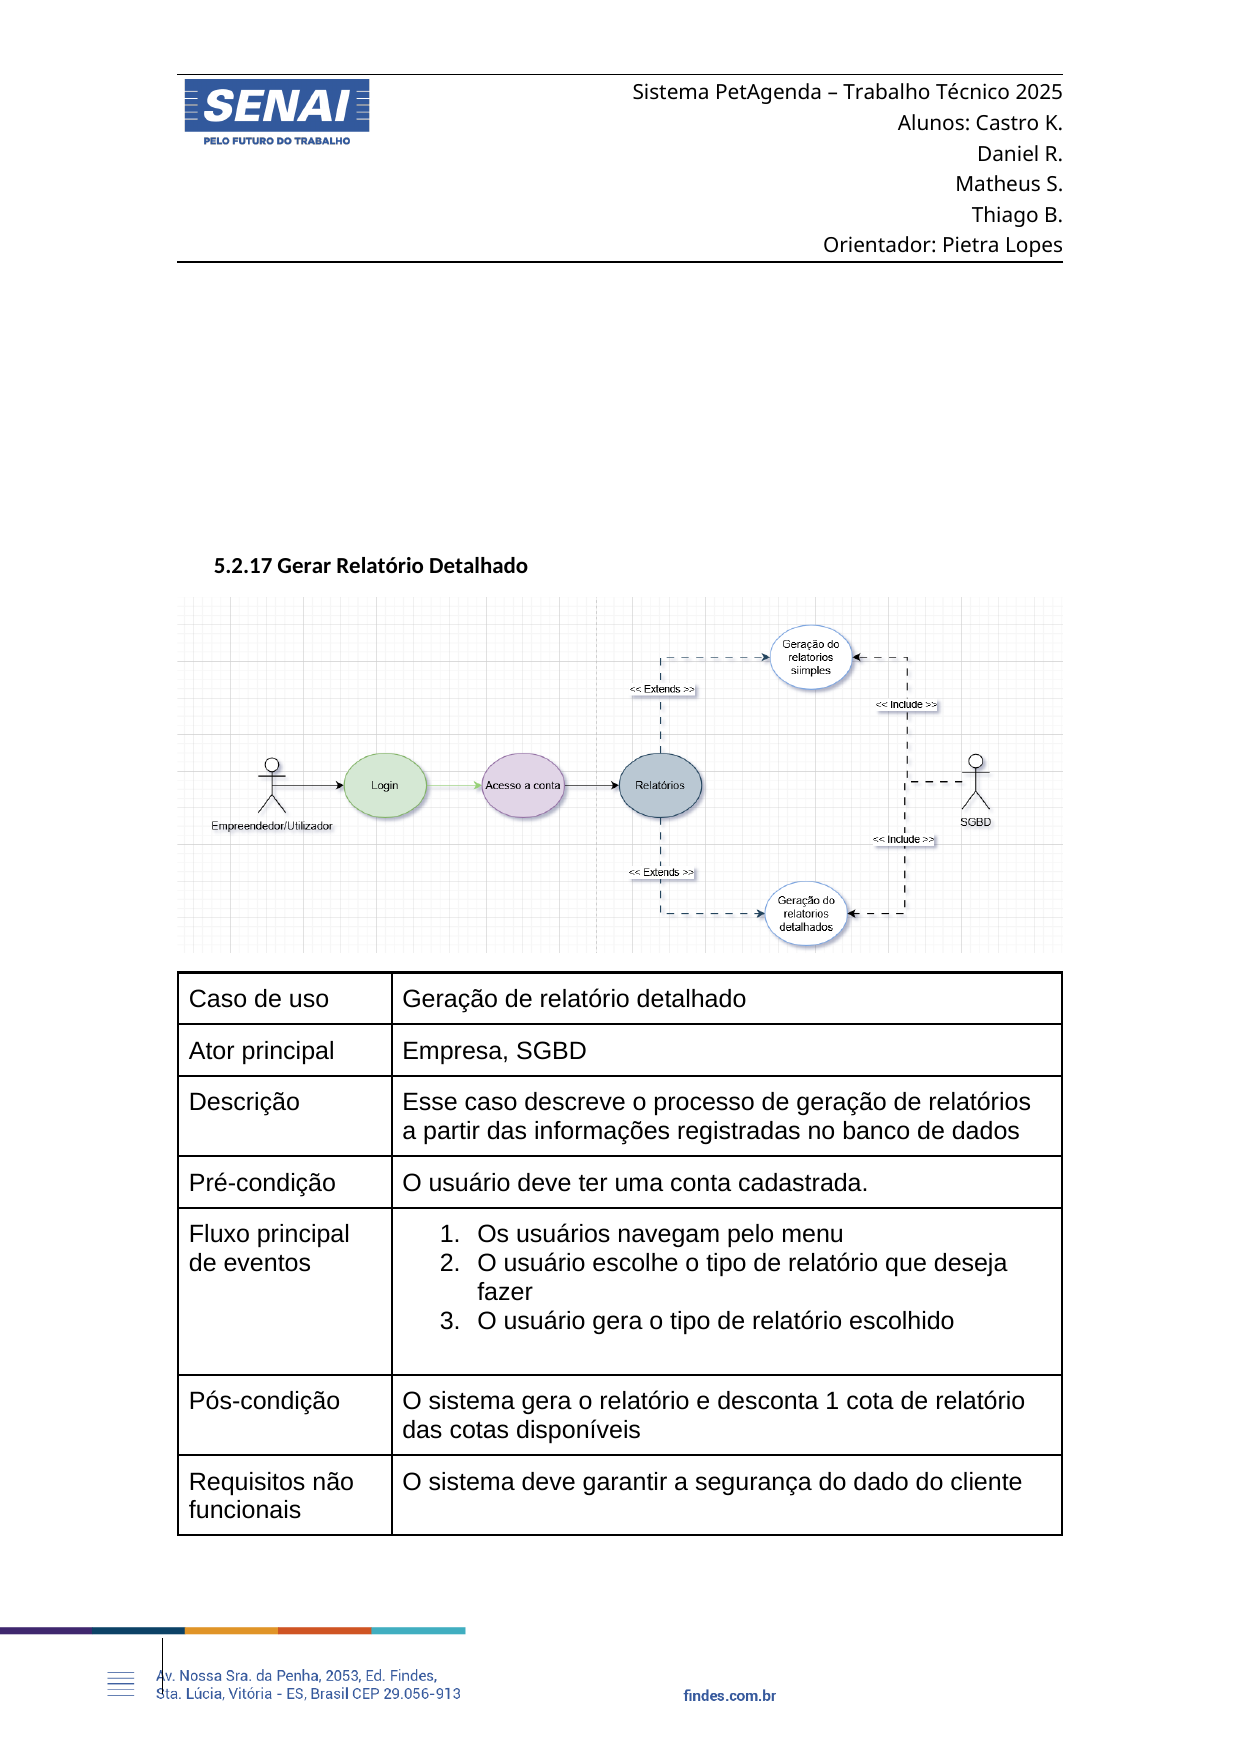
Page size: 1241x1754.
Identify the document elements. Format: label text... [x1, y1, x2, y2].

table_header Geração de relatório detalhado [393, 974, 1061, 1023]
table_cell Pré-condição [179, 1157, 391, 1207]
table_cell Os usuários navegam pelo menu O usuário escolhe o tipo de relatório que deseja fazer O usuário gera o tipo de relatório escolhido [393, 1209, 1061, 1373]
table_cell O sistema deve garantir a segurança do dado do cliente [393, 1456, 1061, 1534]
table_cell O sistema gera o relatório e desconta 1 cota de relatório das cotas disponíveis [393, 1376, 1061, 1454]
table_cell Ator principal [179, 1025, 391, 1075]
table_cell Empresa, SGBD [393, 1025, 1061, 1075]
table_cell Fluxo principal de eventos [179, 1209, 391, 1373]
text 5.2.17 Gerar Relatório Detalhado [213, 551, 1063, 579]
table_cell Pós-condição [179, 1376, 391, 1454]
table_cell Requisitos não funcionais [179, 1456, 391, 1534]
table_cell Esse caso descreve o processo de geração de relatórios a partir das informações registradas no banco de dados [393, 1077, 1061, 1155]
picture [177, 597, 1063, 953]
table_header Caso de uso [179, 974, 391, 1023]
table_cell Descrição [179, 1077, 391, 1155]
picture [176, 60, 389, 163]
table_cell O usuário deve ter uma conta cadastrada. [393, 1157, 1061, 1207]
picture [0, 1622, 779, 1739]
